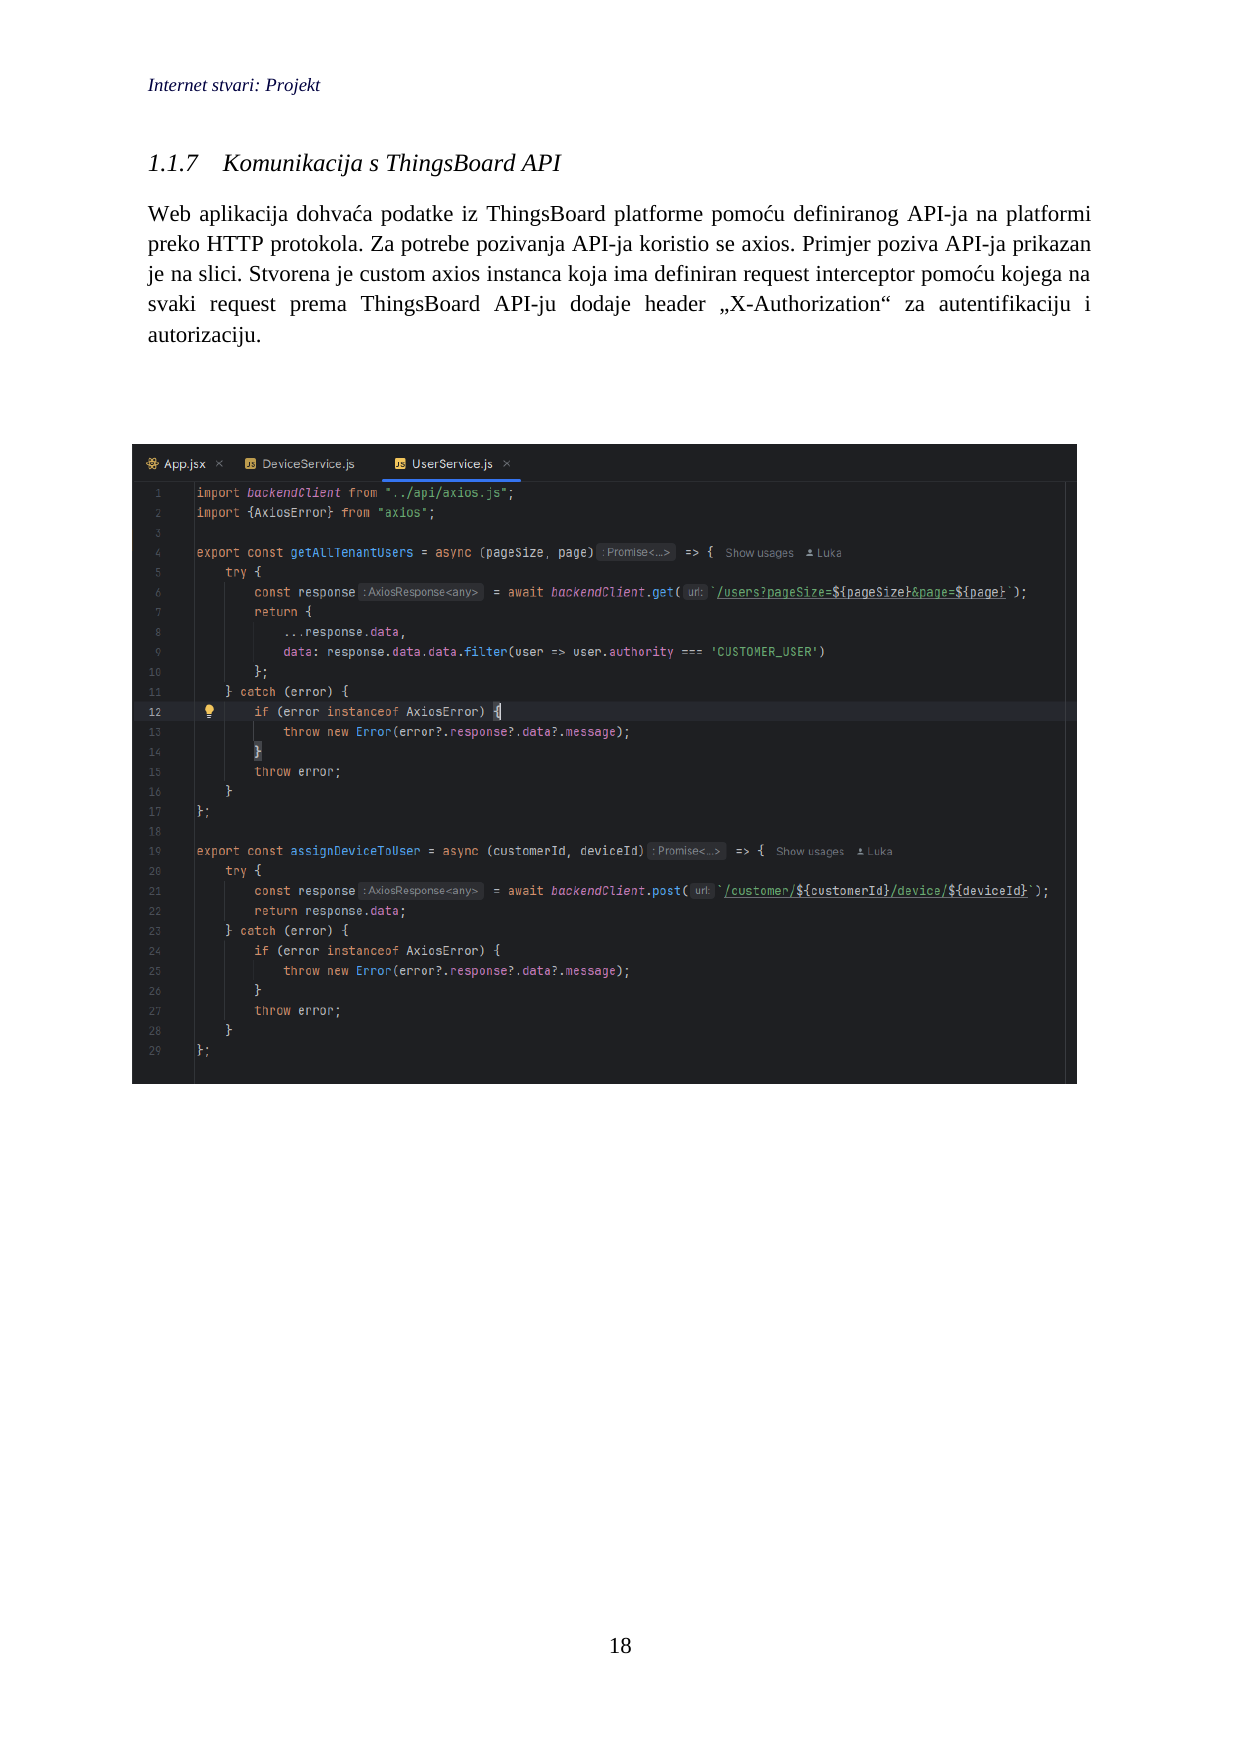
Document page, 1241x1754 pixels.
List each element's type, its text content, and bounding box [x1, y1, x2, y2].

text Web aplikacija dohvaća podatke iz ThingsBoard platforme pomoću definiranog API-ja na platformi preko HTTP protokola. Za potrebe pozivanja API-ja koristio se axios. Primjer poziva API-ja prikazan je na slici. Stvorena je custom axios instanca koja ima definiran request interceptor pomoću kojega na svaki request prema ThingsBoard API-ju dodaje header „X-Authorization“ za autentifikaciju i autorizaciju. [148, 200, 1093, 347]
subtitle Komunikacija s ThingsBoard API [148, 148, 1093, 177]
picture [132, 444, 1077, 1084]
